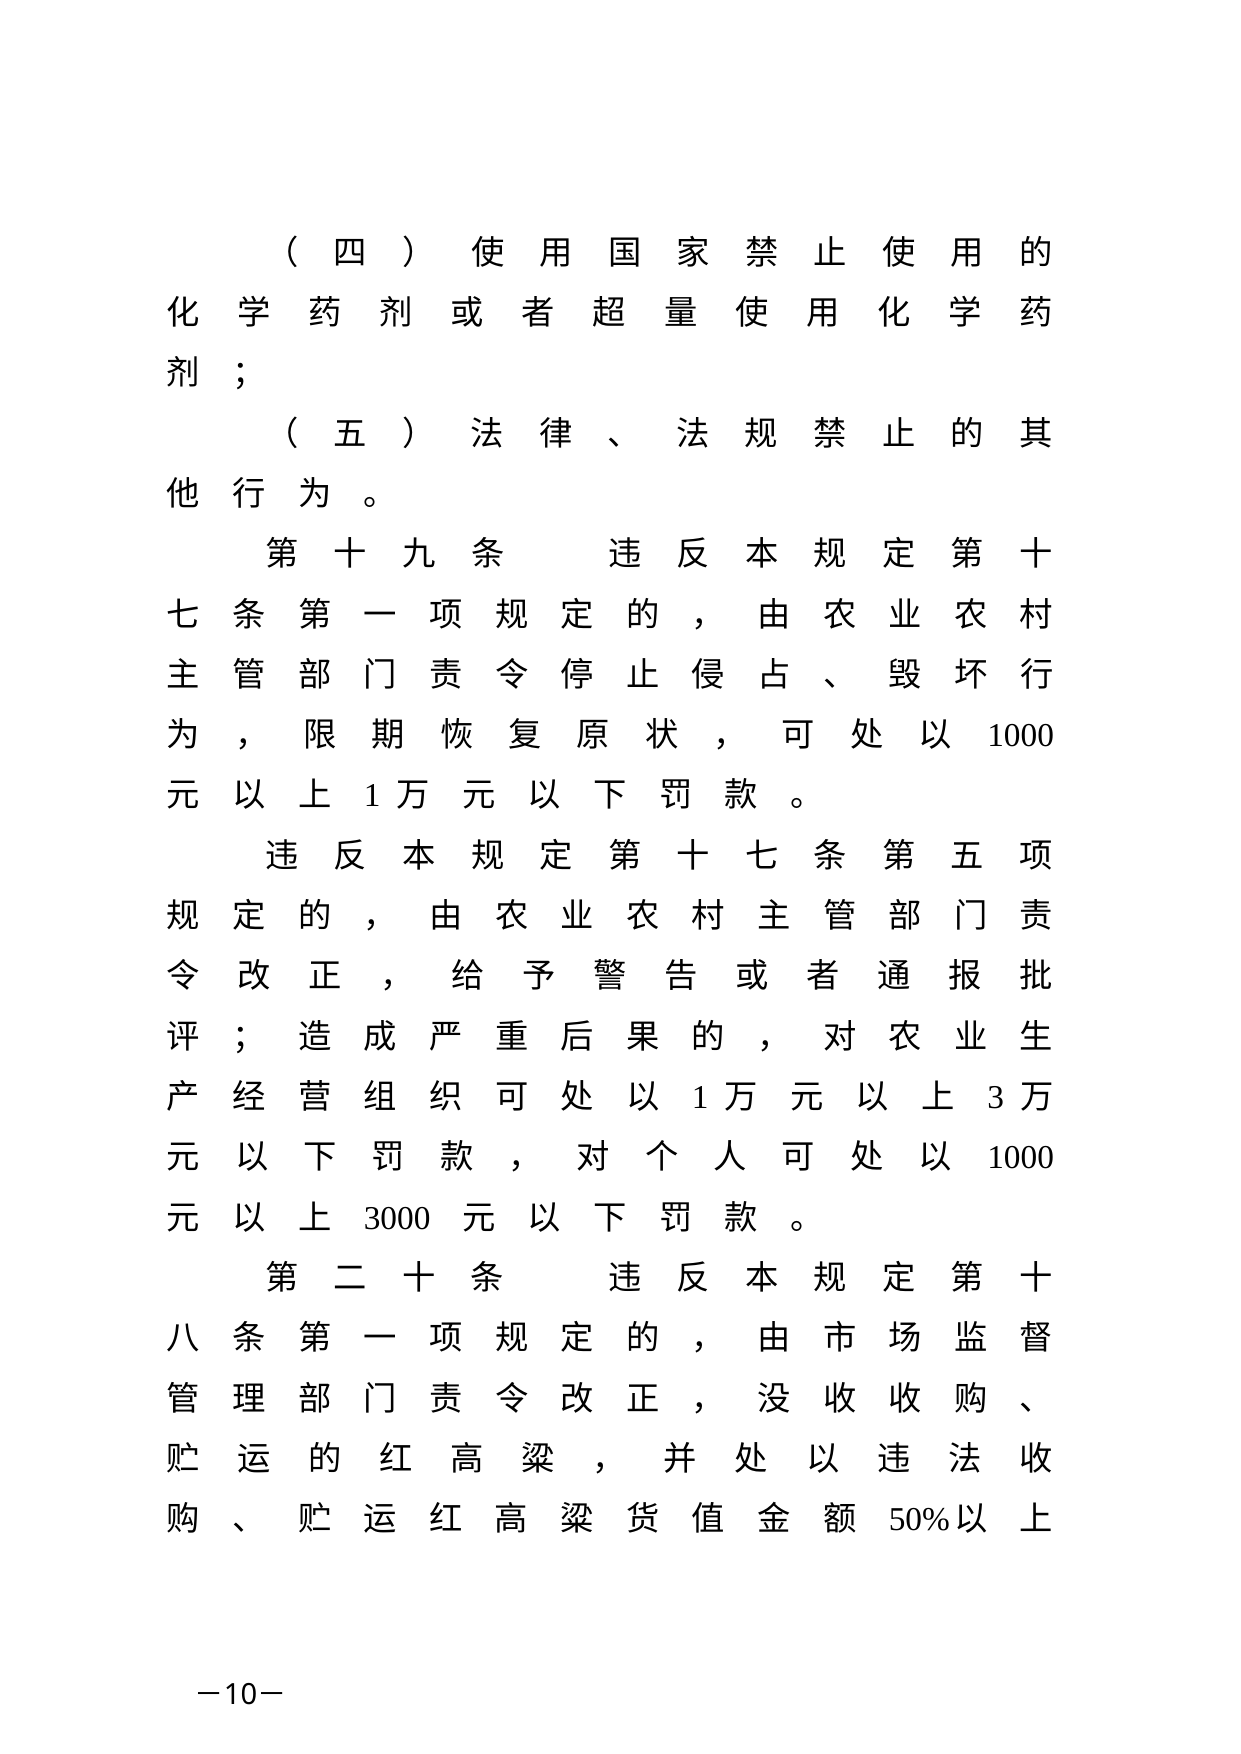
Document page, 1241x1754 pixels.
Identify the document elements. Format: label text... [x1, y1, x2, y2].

text （五）法律、法规禁止的其他行为。 [167, 400, 1085, 521]
text 第十九条 违反本规定第十七条第一项规定的，由农业农村主管部门责令停止侵占、毁坏行为，限期恢复原状，可处以1000元以上1万元以下罚款。 [167, 521, 1085, 822]
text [167, 1245, 1085, 1546]
text 违反本规定第十七条第五项规定的，由农业农村主管部门责令改正，给予警告或者通报批评；造成严重后果的，对农业生产经营组织可处以1万元以上3万元以下罚款，对个人可处以1000元以上3000元以下罚款。 [167, 822, 1085, 1245]
text （四）使用国家禁止使用的化学药剂或者超量使用化学药剂； [167, 219, 1085, 400]
